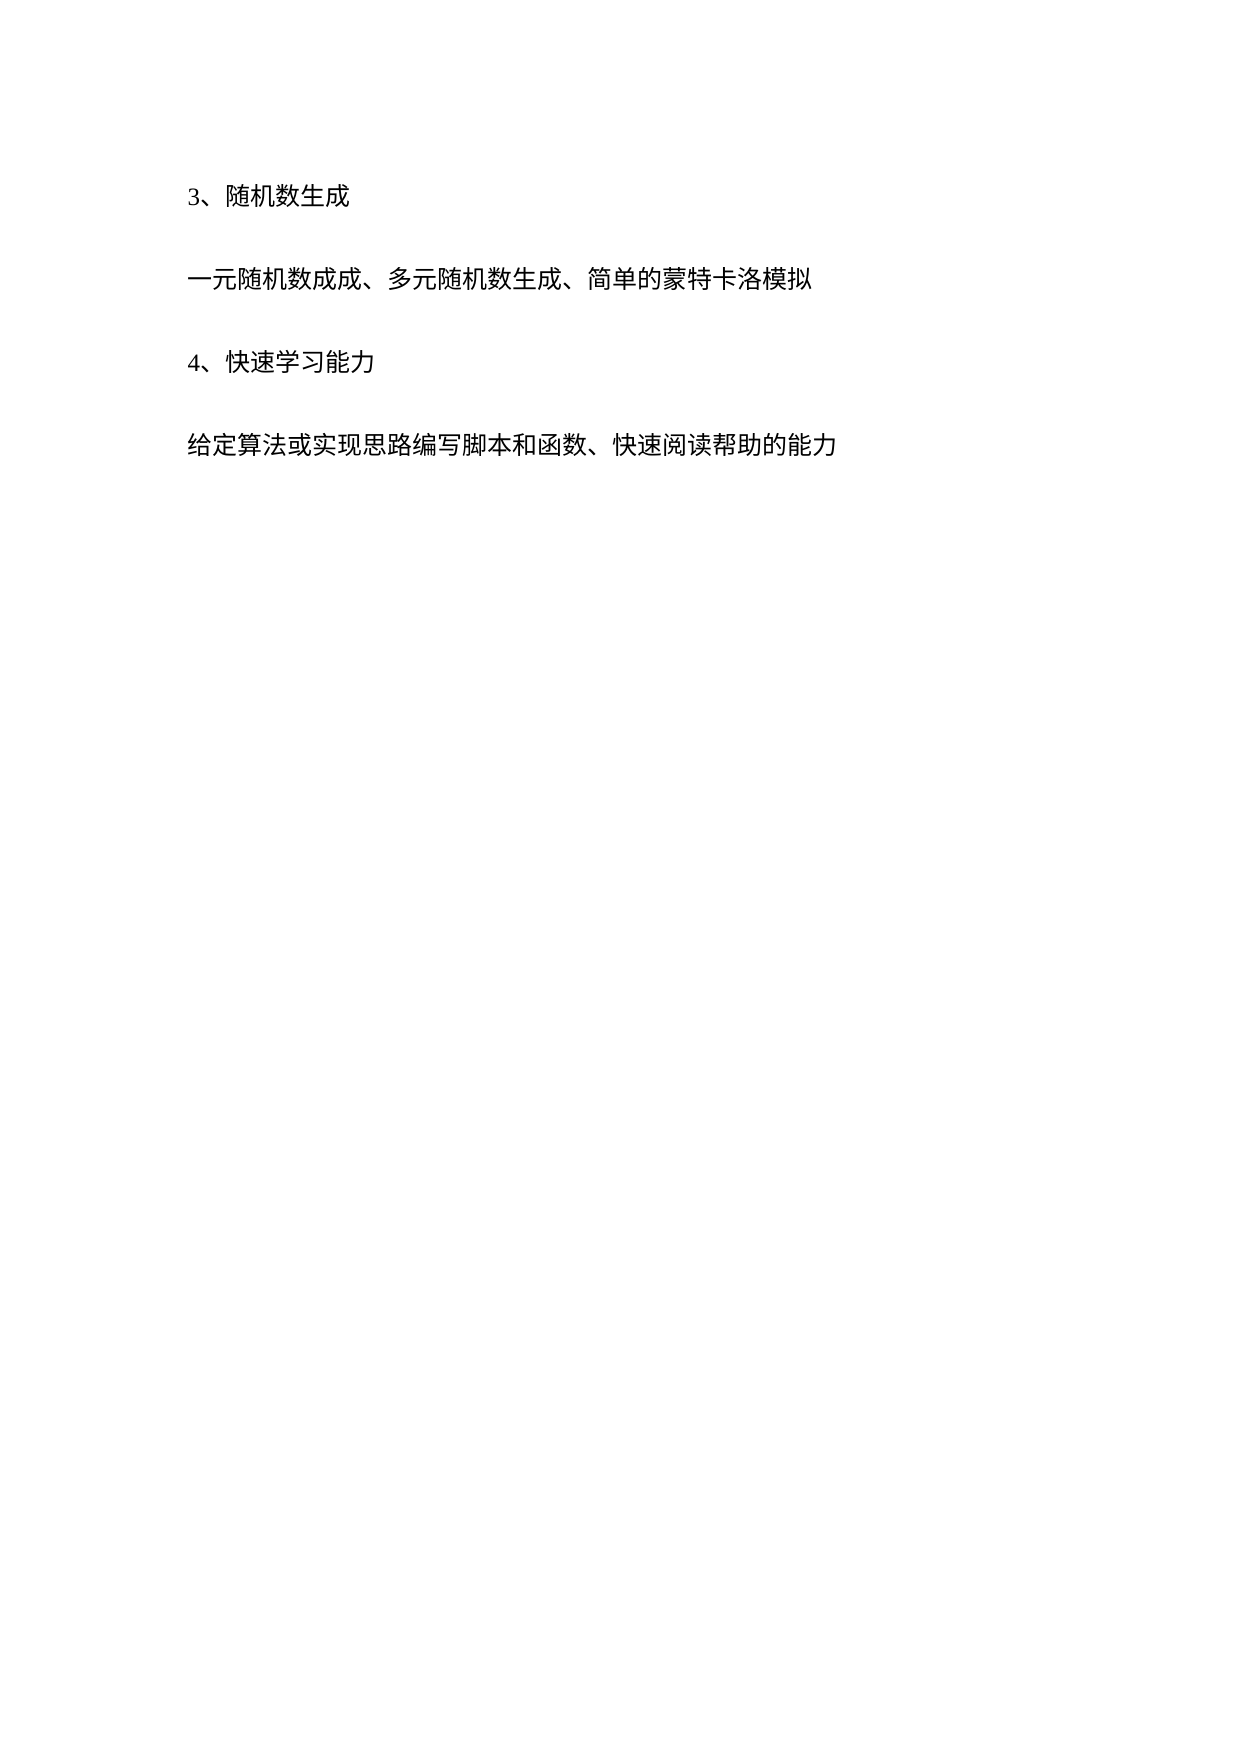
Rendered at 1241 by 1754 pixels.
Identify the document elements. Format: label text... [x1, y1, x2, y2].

text 4、快速学习能力 [187, 328, 1053, 393]
text 一元随机数成成、多元随机数生成、简单的蒙特卡洛模拟 [187, 245, 1053, 310]
text 3、随机数生成 [187, 162, 1053, 227]
text 给定算法或实现思路编写脚本和函数、快速阅读帮助的能力 [187, 411, 1053, 476]
